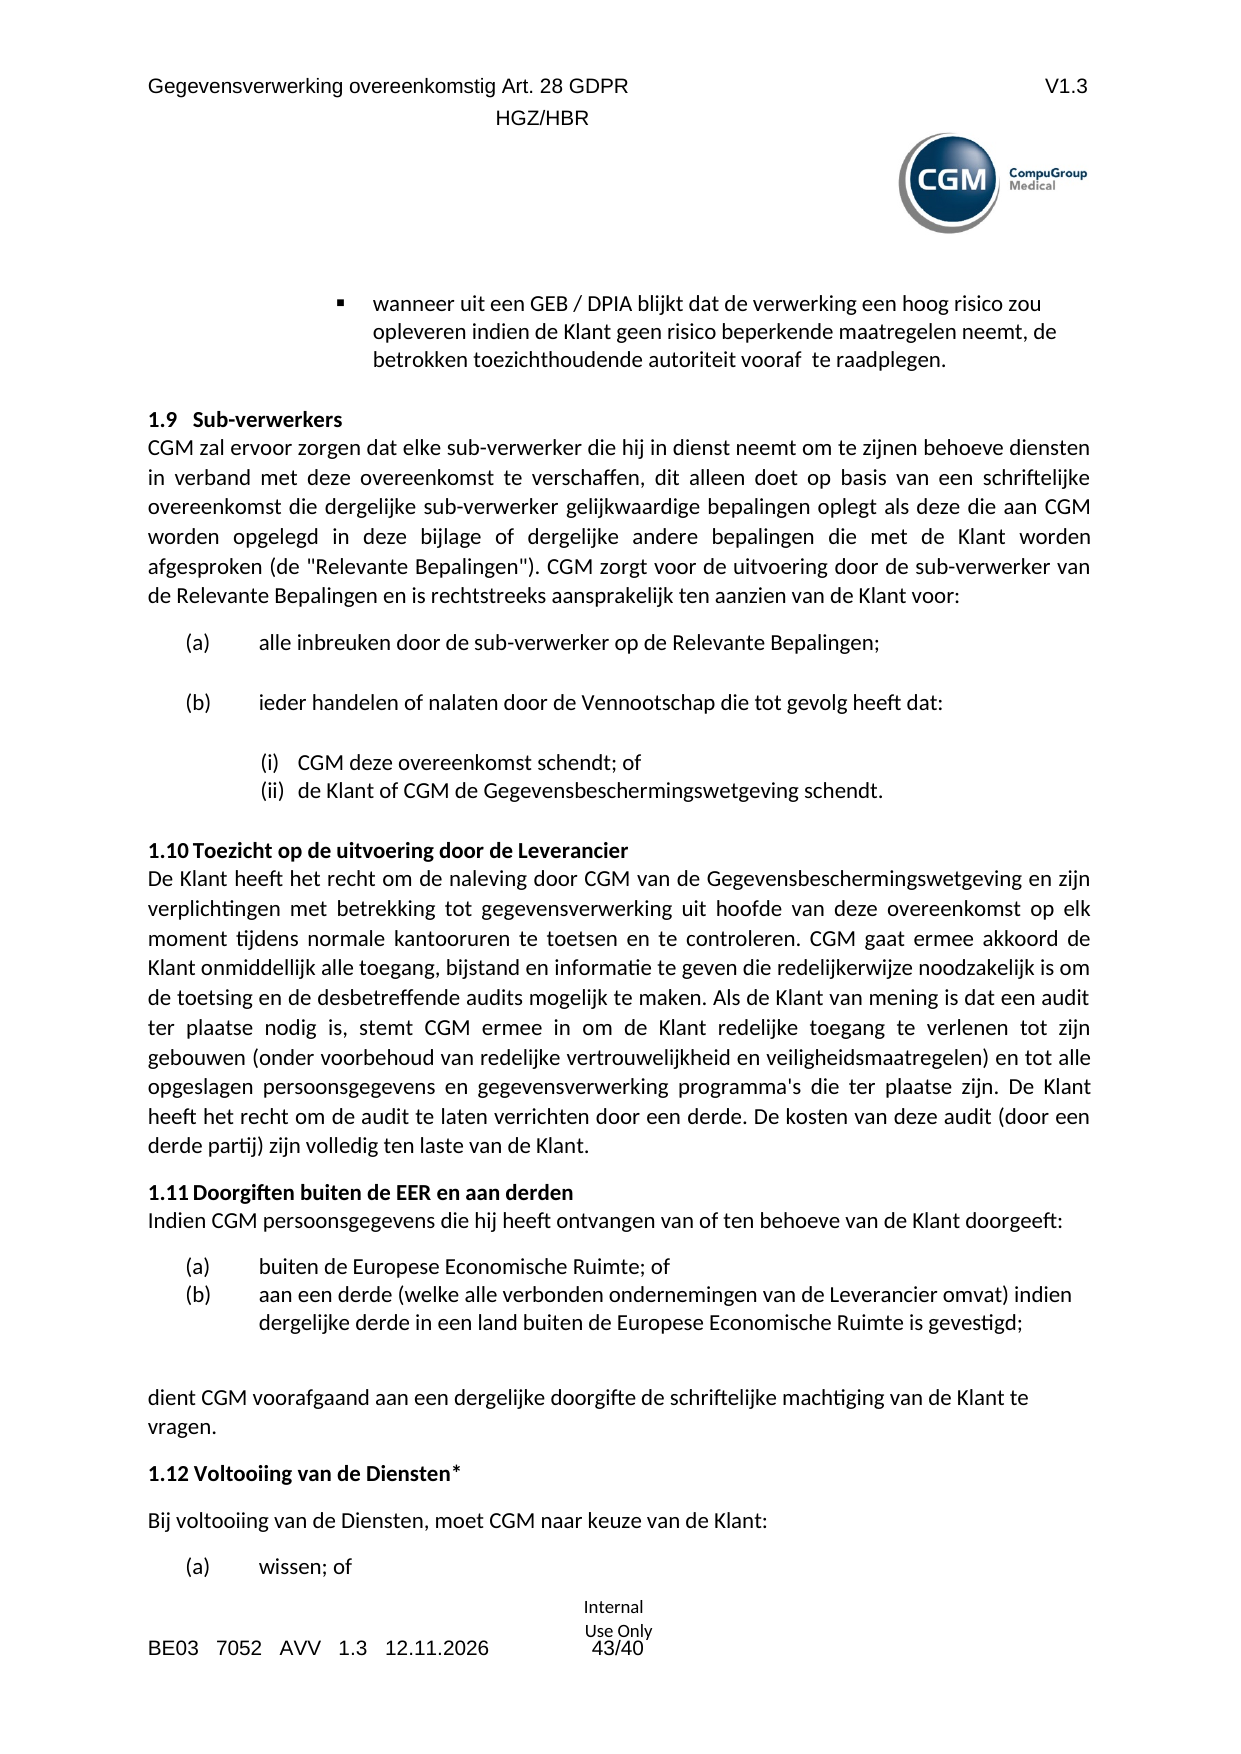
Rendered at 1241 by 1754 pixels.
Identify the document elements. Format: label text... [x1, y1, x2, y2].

text Bij voltooiing van de Diensten, moet CGM naar keuze van de Klant: [148, 1506, 1093, 1534]
list de Klant of CGM de Gegevensbeschermingswetgeving schendt. [260, 776, 1093, 804]
text CGM zal ervoor zorgen dat elke sub-verwerker die hij in dienst neemt om te zijnen behoeve diensten in verband met deze overeenkomst te verschaffen, dit alleen doet op basis van een schriftelijke overeenkomst die dergelijke sub-verwerker gelijkwaardige bepalingen oplegt als deze die aan CGM worden opgelegd in deze bijlage of dergelijke andere bepalingen die met de Klant worden afgesproken (de "Relevante Bepalingen"). CGM zorgt voor de uitvoering door de sub-verwerker van de Relevante Bepalingen en is rechtstreeks aansprakelijk ten aanzien van de Klant voor: [148, 433, 1093, 609]
text De Klant heeft het recht om de naleving door CGM van de Gegevensbeschermingswetgeving en zijn verplichtingen met betrekking tot gegevensverwerking uit hoofde van deze overeenkomst op elk moment tijdens normale kantooruren te toetsen en te controleren. CGM gaat ermee akkoord de Klant onmiddellijk alle toegang, bijstand en informatie te geven die redelijkerwijze noodzakelijk is om de toetsing en de desbetreffende audits mogelijk te maken. Als de Klant van mening is dat een audit ter plaatse nodig is, stemt CGM ermee in om de Klant redelijke toegang te verlenen tot zijn gebouwen (onder voorbehoud van redelijke vertrouwelijkheid en veiligheidsmaatregelen) en tot alle opgeslagen persoonsgegevens en gegevensverwerking programma's die ter plaatse zijn. De Klant heeft het recht om de audit te laten verrichten door een derde. De kosten van deze audit (door een derde partij) zijn volledig ten laste van de Klant. [148, 864, 1093, 1160]
list wanneer uit een GEB / DPIA blijkt dat de verwerking een hoog risico zou opleveren indien de Klant geen risico beperkende maatregelen neemt, de betrokken toezichthoudende autoriteit vooraf te raadplegen. [335, 289, 1093, 373]
list Toezicht op de uitvoering door de Leverancier [148, 836, 1093, 864]
text dient CGM voorafgaand aan een dergelijke doorgifte de schriftelijke machtiging van de Klant te vragen. [148, 1383, 1093, 1441]
text 1.12 Voltooiing van de Diensten* [148, 1459, 1093, 1487]
list buiten de Europese Economische Ruimte; of [185, 1252, 1093, 1280]
list ieder handelen of nalaten door de Vennootschap die tot gevolg heeft dat: [185, 688, 1093, 716]
list Doorgiften buiten de EER en aan derden [148, 1178, 1093, 1206]
list Sub-verwerkers [148, 405, 1093, 433]
list CGM deze overeenkomst schendt; of [260, 748, 1093, 776]
picture [897, 131, 1089, 235]
text Indien CGM persoonsgegevens die hij heeft ontvangen van of ten behoeve van de Klant doorgeeft: [148, 1206, 1093, 1234]
list aan een derde (welke alle verbonden ondernemingen van de Leverancier omvat) indien dergelijke derde in een land buiten de Europese Economische Ruimte is gevestigd; [185, 1280, 1093, 1336]
list alle inbreuken door de sub-verwerker op de Relevante Bepalingen; [185, 628, 1093, 656]
list wissen; of [185, 1552, 1093, 1580]
